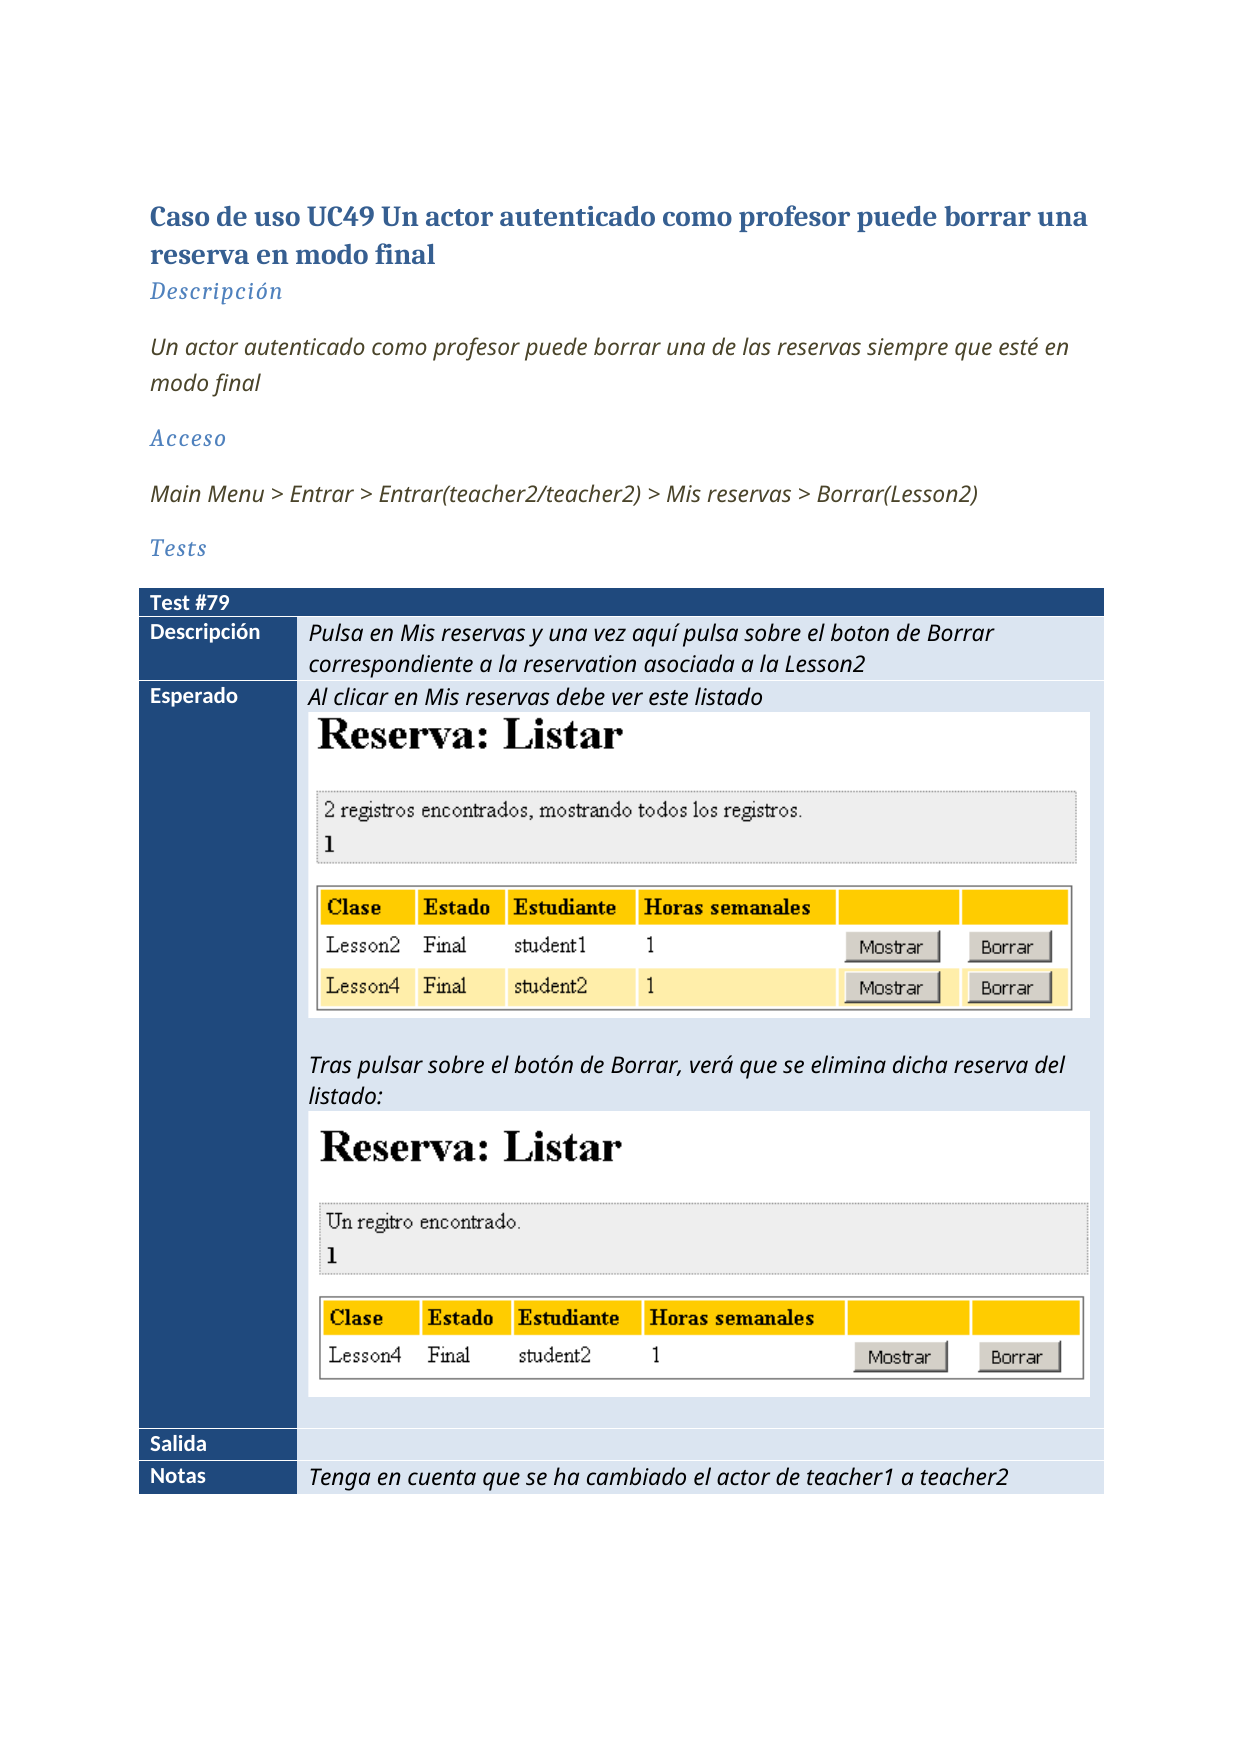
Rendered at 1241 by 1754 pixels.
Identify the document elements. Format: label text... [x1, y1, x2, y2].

subtitle Caso de uso UC49 Un actor autenticado como profesor puede borrar una reserva en modo final [150, 200, 1090, 272]
table_cell Notas [139, 1461, 297, 1494]
table_cell [297, 1429, 1104, 1460]
table_cell Esperado [139, 681, 297, 1428]
picture [308, 1111, 1090, 1397]
table_header Test #79 [139, 588, 1104, 616]
subtitle Tests [150, 534, 1090, 563]
picture [308, 712, 1090, 1018]
subtitle Acceso [150, 424, 1090, 452]
table_cell Salida [139, 1429, 297, 1460]
table_cell Al clicar en Mis reservas debe ver este listado Tras pulsar sobre el botón de Borrar, verá que se elimina dicha reserva del listado: [297, 681, 1104, 1428]
table_cell Pulsa en Mis reservas y una vez aquí pulsa sobre el boton de Borrar correspondiente a la reservation asociada a la Lesson2 [297, 617, 1104, 680]
table_cell Tenga en cuenta que se ha cambiado el actor de teacher1 a teacher2 [297, 1461, 1104, 1494]
text Main Menu > Entrar > Entrar(teacher2/teacher2) > Mis reservas > Borrar(Lesson2) [150, 477, 1090, 509]
table_cell Descripción [139, 617, 297, 680]
subtitle Descripción [150, 277, 1090, 306]
text Un actor autenticado como profesor puede borrar una de las reservas siempre que esté en modo final [150, 331, 1090, 398]
